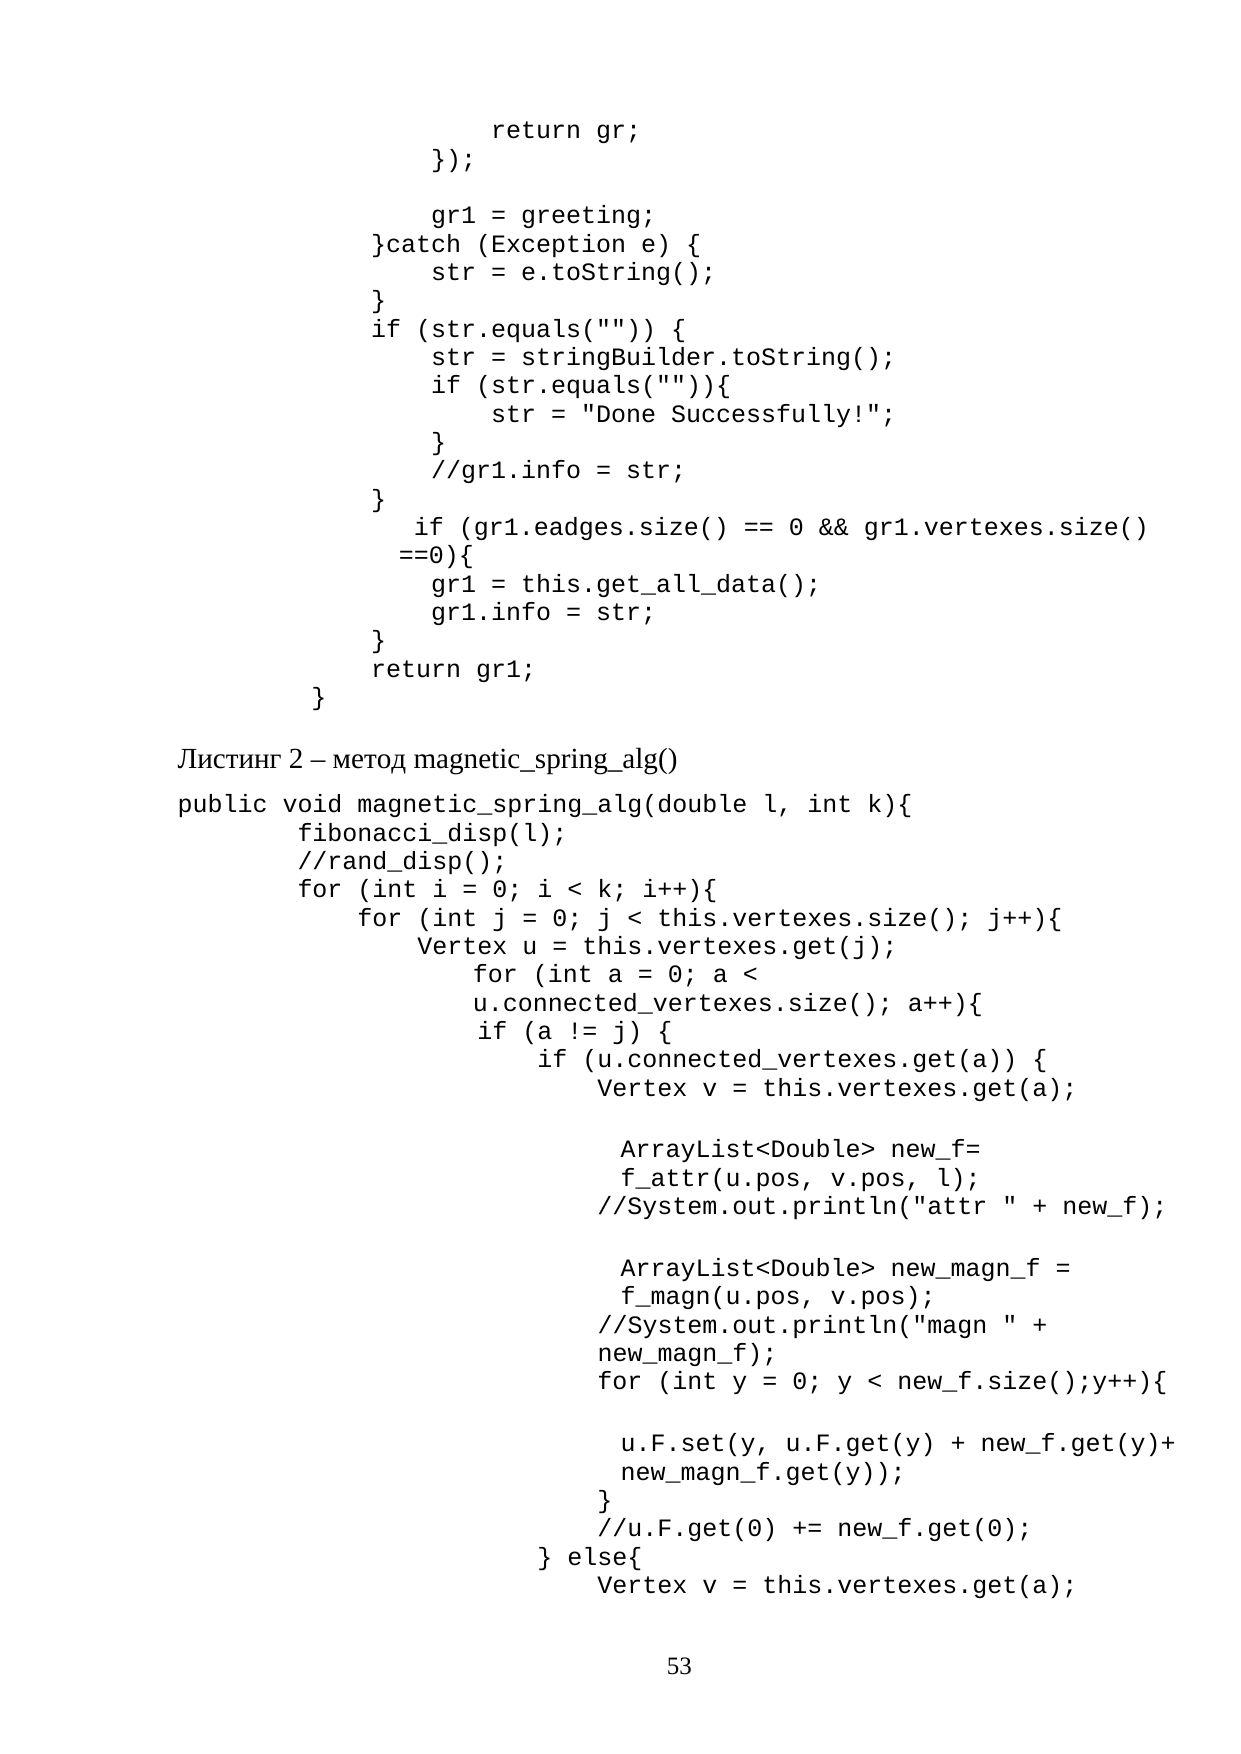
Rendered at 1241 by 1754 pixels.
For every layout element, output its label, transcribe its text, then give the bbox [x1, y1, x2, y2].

text str = stringBuilder.toString(); [177, 345, 1181, 373]
text } [177, 628, 1181, 656]
text Vertex v = this.vertexes.get(a); [177, 1572, 1181, 1601]
text return gr1; [177, 656, 1181, 685]
text for (int y = 0; y < new_f.size();y++){ [177, 1369, 1181, 1397]
text gr1 = greeting; [177, 203, 1181, 231]
text if (a != j) { [177, 1018, 1181, 1047]
text ArrayList<Double> new_magn_f = f_magn(u.pos, v.pos); [620, 1222, 1181, 1312]
text gr1 = this.get_all_data(); [177, 571, 1181, 600]
text Vertex u = this.vertexes.get(j); [177, 933, 1181, 962]
text Vertex v = this.vertexes.get(a); [177, 1075, 1181, 1103]
text //System.out.println("magn " + new_magn_f); [597, 1312, 1181, 1369]
text } [177, 1487, 1181, 1516]
text str = e.toString(); [177, 260, 1181, 288]
text for (int a = 0; a < u.connected_vertexes.size(); a++){ [473, 962, 1181, 1018]
text ArrayList<Double> new_f= f_attr(u.pos, v.pos, l); [620, 1103, 1181, 1194]
text if (u.connected_vertexes.get(a)) { [177, 1047, 1181, 1075]
text for (int i = 0; i < k; i++){ [177, 877, 1181, 905]
text } else{ [177, 1544, 1181, 1572]
text str = "Done Successfully!"; [177, 401, 1181, 430]
text public void magnetic_spring_alg(double l, int k){ [177, 792, 1181, 820]
text u.F.set(y, u.F.get(y) + new_f.get(y)+ new_magn_f.get(y)); [620, 1397, 1181, 1487]
text }catch (Exception e) { [177, 231, 1181, 260]
text }); [177, 146, 1181, 175]
text //gr1.info = str; [177, 458, 1181, 486]
text } [177, 288, 1181, 316]
text fibonacci_disp(l); [177, 820, 1181, 848]
text //rand_disp(); [177, 848, 1181, 877]
text } [177, 430, 1181, 458]
text if (gr1.eadges.size() == 0 && gr1.vertexes.size() ==0){ [399, 515, 1181, 571]
text return gr; [177, 118, 1181, 146]
text if (str.equals("")) { [177, 316, 1181, 345]
text for (int j = 0; j < this.vertexes.size(); j++){ [177, 905, 1181, 933]
text //System.out.println("attr " + new_f); [177, 1194, 1181, 1222]
text if (str.equals("")){ [177, 373, 1181, 401]
text //u.F.get(0) += new_f.get(0); [177, 1516, 1181, 1544]
text gr1.info = str; [177, 600, 1181, 628]
text } [177, 685, 1181, 713]
text Листинг 2 – метод magnetic_spring_alg() [177, 741, 1181, 775]
text } [177, 486, 1181, 515]
